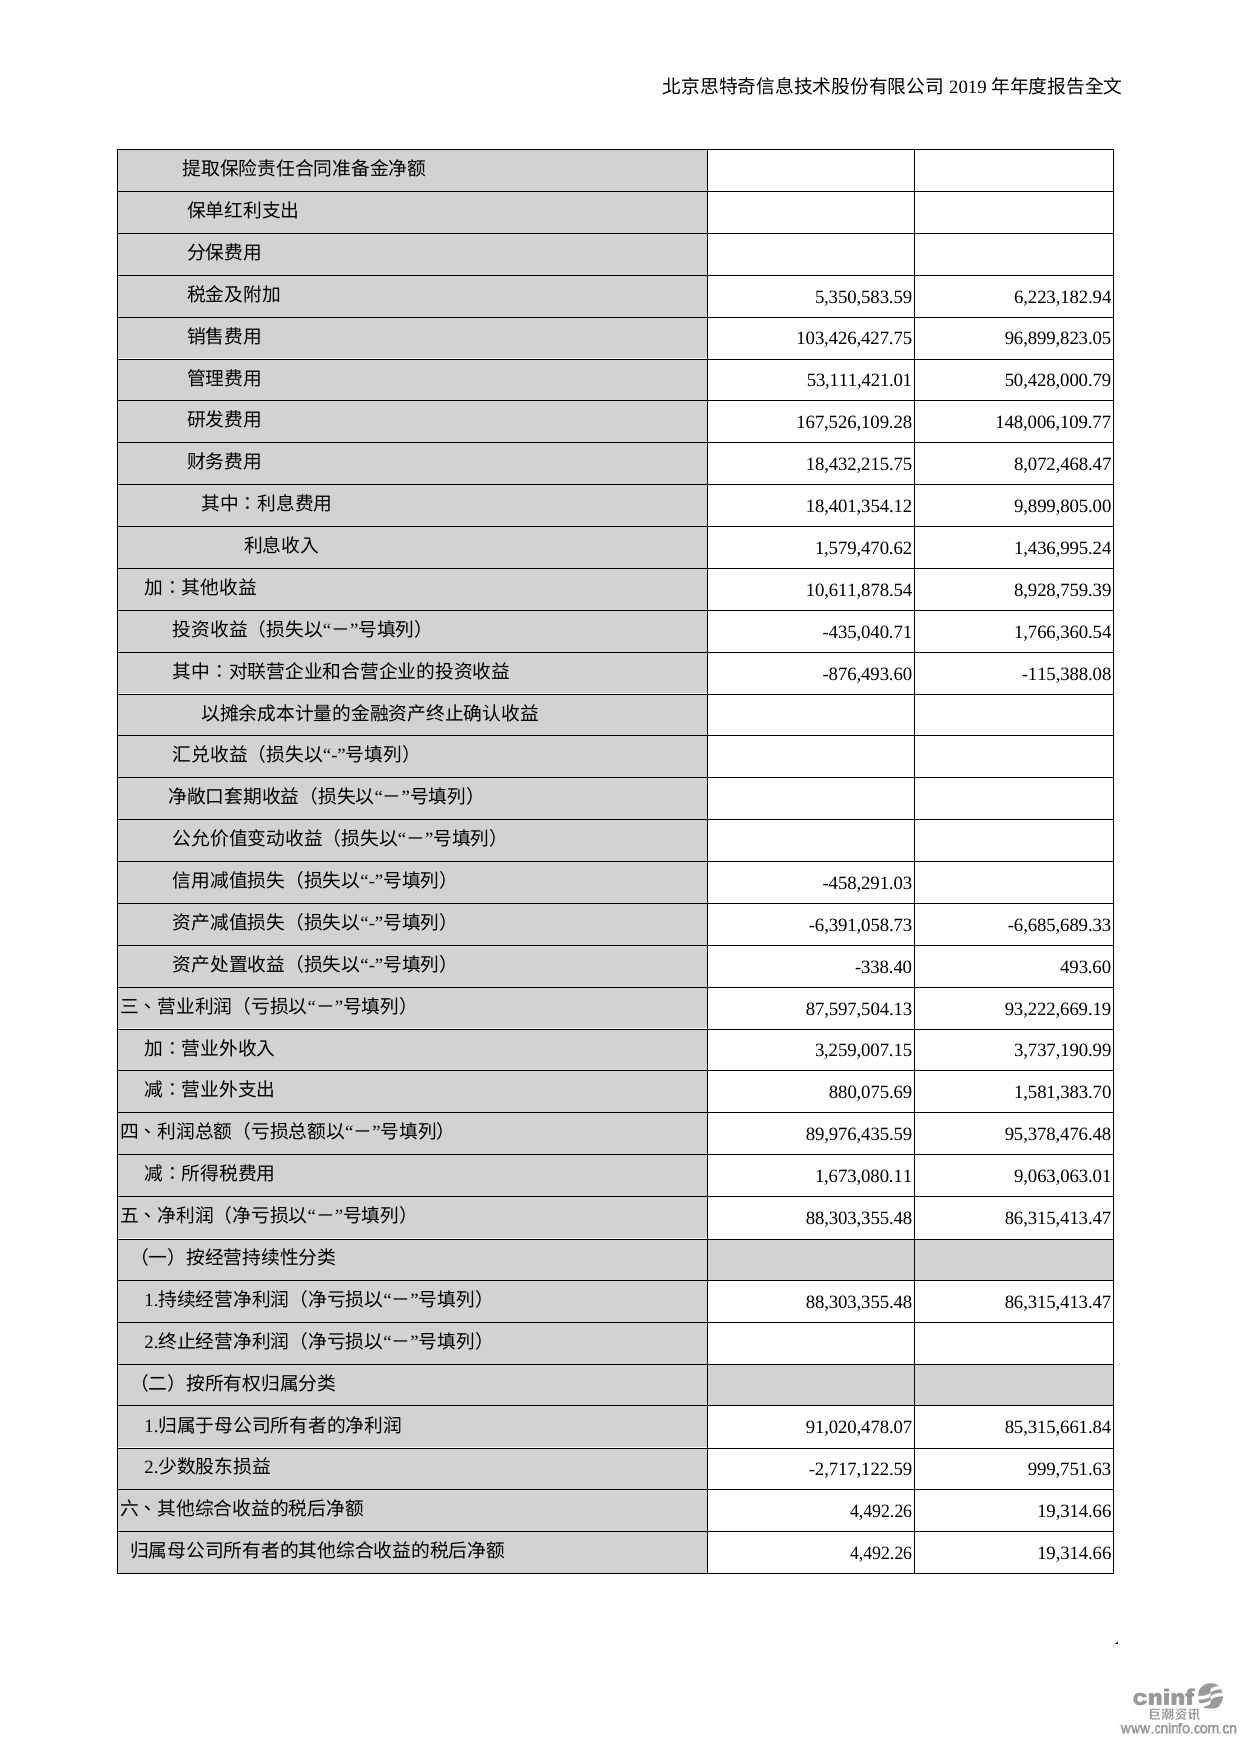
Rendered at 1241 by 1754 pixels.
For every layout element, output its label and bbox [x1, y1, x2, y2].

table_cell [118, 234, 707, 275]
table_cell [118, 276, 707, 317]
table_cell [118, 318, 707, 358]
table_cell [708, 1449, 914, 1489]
picture [1115, 1680, 1240, 1737]
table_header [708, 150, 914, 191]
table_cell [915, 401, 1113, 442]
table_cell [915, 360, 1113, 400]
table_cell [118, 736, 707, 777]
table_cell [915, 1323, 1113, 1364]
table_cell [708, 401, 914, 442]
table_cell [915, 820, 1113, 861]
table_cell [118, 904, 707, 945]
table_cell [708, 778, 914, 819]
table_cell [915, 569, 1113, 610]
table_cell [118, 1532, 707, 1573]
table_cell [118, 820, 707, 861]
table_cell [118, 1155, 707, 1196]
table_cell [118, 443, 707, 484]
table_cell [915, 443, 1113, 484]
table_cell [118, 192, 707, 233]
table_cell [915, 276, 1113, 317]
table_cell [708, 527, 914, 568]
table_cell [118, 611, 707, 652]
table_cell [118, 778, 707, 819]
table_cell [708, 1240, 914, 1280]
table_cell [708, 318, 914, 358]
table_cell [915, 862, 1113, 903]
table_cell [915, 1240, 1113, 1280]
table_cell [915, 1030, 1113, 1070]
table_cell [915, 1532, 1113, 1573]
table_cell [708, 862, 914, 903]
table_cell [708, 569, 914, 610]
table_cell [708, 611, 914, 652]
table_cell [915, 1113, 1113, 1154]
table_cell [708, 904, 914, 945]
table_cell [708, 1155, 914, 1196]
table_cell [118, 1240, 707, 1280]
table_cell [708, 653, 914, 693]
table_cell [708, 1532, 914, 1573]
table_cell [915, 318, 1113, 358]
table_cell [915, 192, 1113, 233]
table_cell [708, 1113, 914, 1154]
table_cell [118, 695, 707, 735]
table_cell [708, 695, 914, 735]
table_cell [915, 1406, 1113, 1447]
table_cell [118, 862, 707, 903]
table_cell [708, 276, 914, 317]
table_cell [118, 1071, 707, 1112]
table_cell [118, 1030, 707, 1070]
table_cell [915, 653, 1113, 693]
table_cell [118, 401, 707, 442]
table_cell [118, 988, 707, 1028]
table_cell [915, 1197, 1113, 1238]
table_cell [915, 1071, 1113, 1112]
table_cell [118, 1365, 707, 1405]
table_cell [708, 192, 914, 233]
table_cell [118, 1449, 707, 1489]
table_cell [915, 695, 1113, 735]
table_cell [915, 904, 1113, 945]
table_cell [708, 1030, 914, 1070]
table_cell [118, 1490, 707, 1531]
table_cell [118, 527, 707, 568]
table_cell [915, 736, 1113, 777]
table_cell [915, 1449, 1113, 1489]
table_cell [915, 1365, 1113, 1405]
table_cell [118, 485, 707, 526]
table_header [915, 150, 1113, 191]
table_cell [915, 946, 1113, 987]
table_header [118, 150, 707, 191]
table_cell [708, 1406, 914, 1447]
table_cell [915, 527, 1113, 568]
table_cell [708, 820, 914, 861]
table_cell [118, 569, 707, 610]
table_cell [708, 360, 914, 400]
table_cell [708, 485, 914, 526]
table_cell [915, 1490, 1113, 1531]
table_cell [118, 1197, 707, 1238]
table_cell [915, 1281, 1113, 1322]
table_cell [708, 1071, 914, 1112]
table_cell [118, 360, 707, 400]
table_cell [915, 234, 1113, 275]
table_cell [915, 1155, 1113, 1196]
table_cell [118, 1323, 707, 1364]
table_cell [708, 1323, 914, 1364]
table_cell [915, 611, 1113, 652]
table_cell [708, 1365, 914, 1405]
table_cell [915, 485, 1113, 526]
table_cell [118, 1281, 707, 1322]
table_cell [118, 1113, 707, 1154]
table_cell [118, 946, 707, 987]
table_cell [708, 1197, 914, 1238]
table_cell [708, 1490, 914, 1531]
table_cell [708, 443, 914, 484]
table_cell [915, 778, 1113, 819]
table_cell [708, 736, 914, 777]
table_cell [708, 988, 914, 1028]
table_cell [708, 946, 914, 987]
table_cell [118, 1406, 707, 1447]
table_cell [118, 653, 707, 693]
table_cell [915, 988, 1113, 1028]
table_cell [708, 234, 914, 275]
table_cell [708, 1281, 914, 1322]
